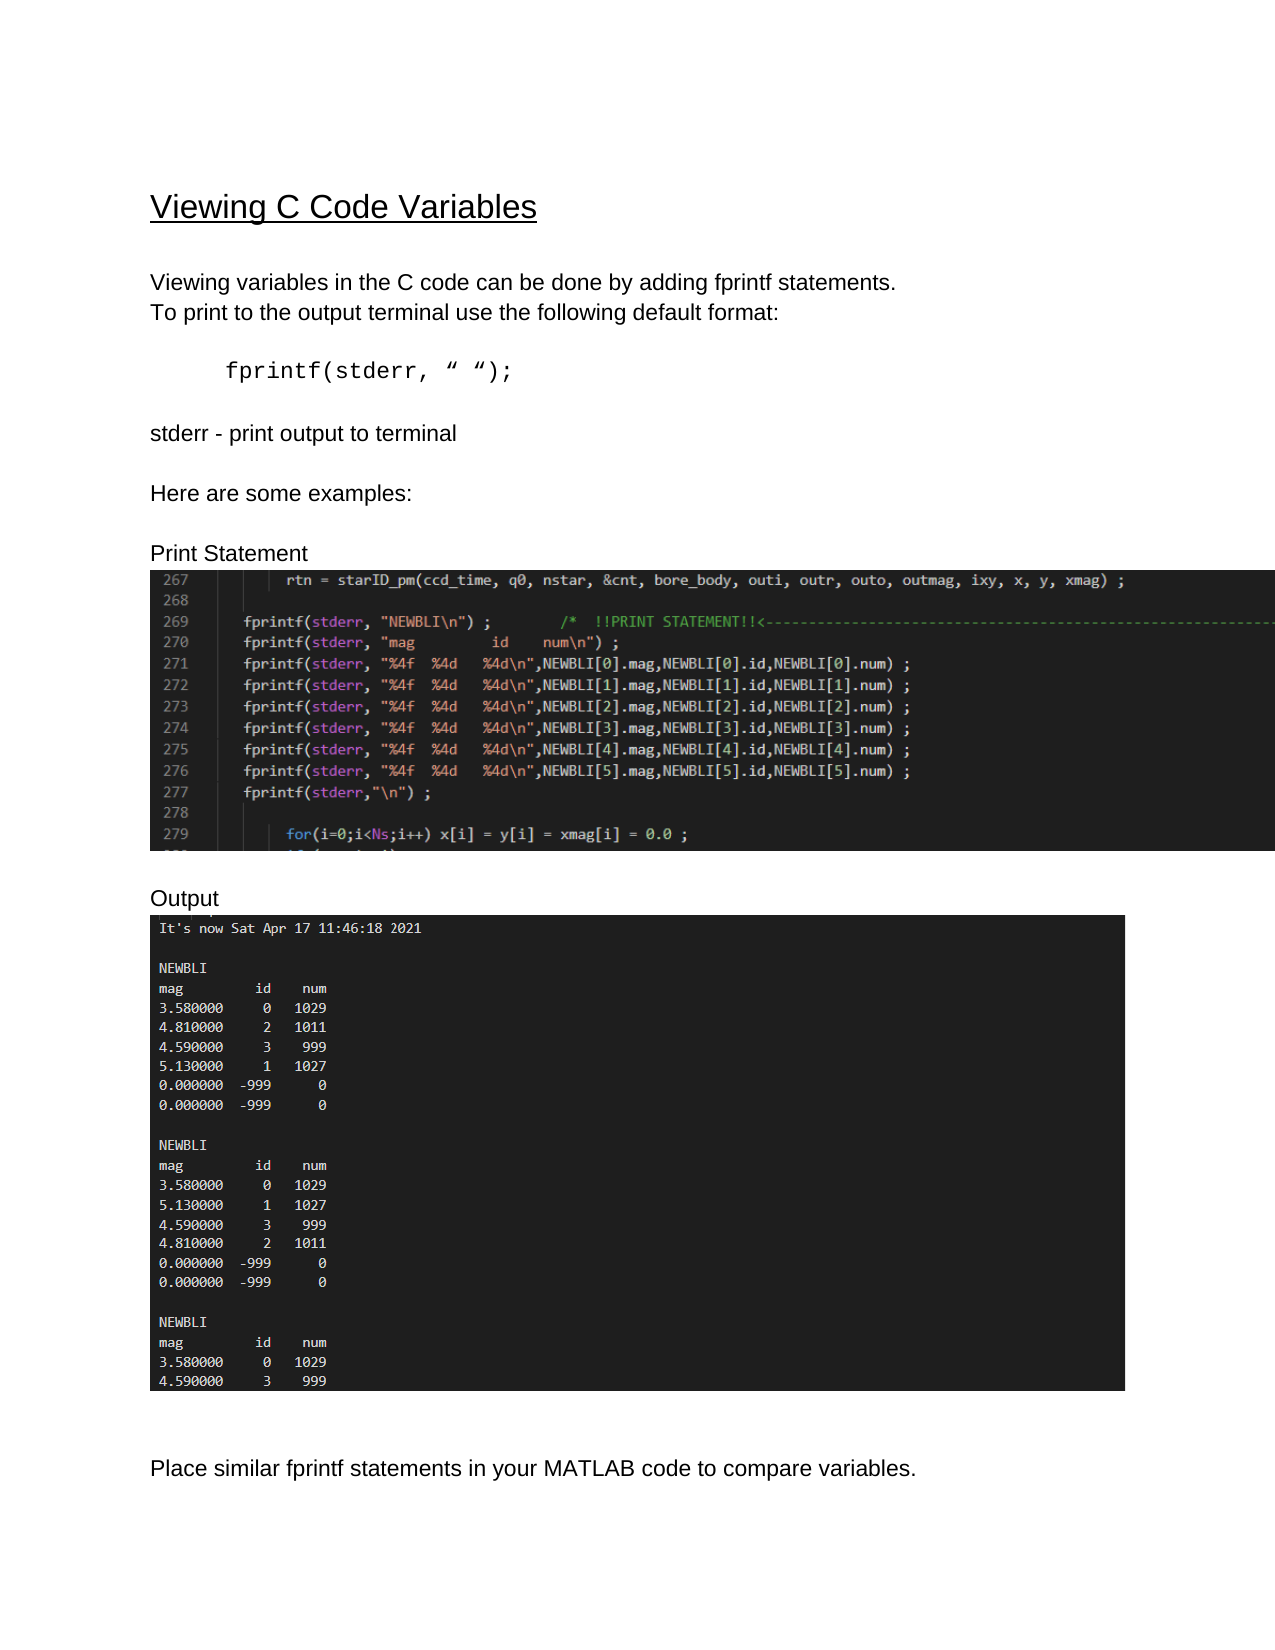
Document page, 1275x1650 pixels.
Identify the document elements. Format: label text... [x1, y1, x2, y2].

text fprintf(stderr, “ “); [150, 359, 1125, 385]
text stderr - print output to terminal [150, 419, 1125, 446]
picture [150, 915, 1125, 1391]
text Viewing variables in the C code can be done by adding fprintf statements. [150, 269, 1125, 295]
text Place similar fprintf statements in your MATLAB code to compare variables. [150, 1454, 1125, 1481]
text To print to the output terminal use the following default format: [150, 299, 1125, 325]
picture [150, 570, 1275, 851]
text Output [150, 885, 1125, 911]
text Here are some examples: [150, 480, 1125, 506]
subtitle Viewing C Code Variables [150, 187, 1125, 226]
text Print Statement [150, 540, 1125, 567]
